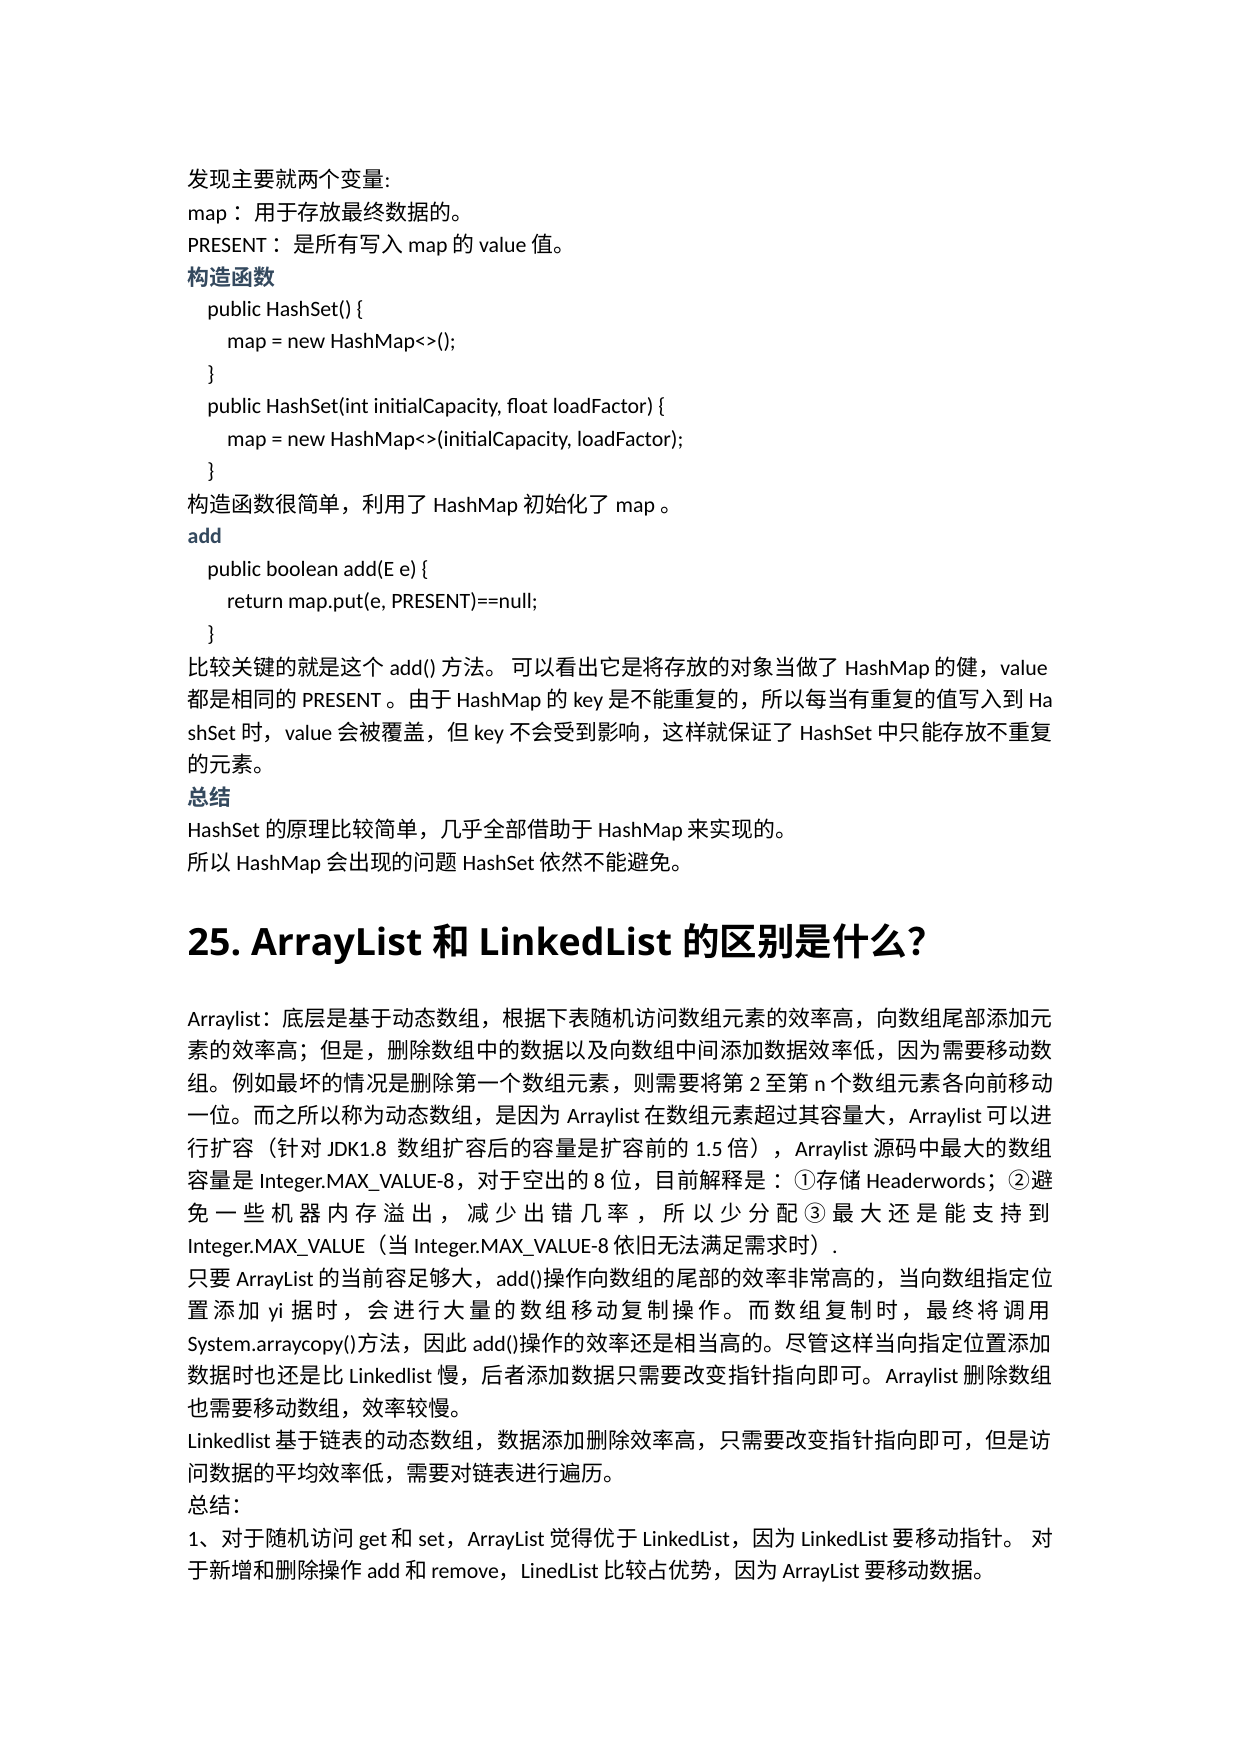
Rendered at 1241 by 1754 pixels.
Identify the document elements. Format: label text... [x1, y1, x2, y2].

text public HashSet(int initialCapacity, float loadFactor) { [187, 389, 1053, 422]
list 只要ArrayList的当前容足够大，add()操作向数组的尾部的效率非常高的，当向数组指定位置添加yi据时，会进行大量的数组移动复制操作。而数组复制时，最终将调用System.arraycopy()方法，因此add()操作的效率还是相当高的。尽管这样当向指定位置添加数据时也还是比Linkedlist慢，后者添加数据只需要改变指针指向即可。Arraylist删除数组也需要移动数组，效率较慢。 [187, 1260, 1053, 1423]
text map = new HashMap<>(initialCapacity, loadFactor); [187, 422, 1053, 454]
list 1、对于随机访问get和set，ArrayList觉得优于LinkedList，因为LinkedList要移动指针。 对于新增和删除操作add和remove，LinedList比较占优势，因为ArrayList要移动数据。 [187, 1520, 1053, 1585]
text add [187, 519, 1053, 552]
subtitle ArrayList 和 LinkedList 的区别是什么？ [187, 906, 1053, 971]
text HashSet 的原理比较简单，几乎全部借助于 HashMap 来实现的。 [187, 812, 1053, 844]
text 发现主要就两个变量: [187, 162, 1053, 194]
text 比较关键的就是这个 add() 方法。 可以看出它是将存放的对象当做了 HashMap 的健，value 都是相同的 PRESENT 。由于 HashMap 的 key 是不能重复的，所以每当有重复的值写入到 HashSet 时，value 会被覆盖，但 key 不会受到影响，这样就保证了 HashSet 中只能存放不重复的元素。 [187, 649, 1053, 779]
text return map.put(e, PRESENT)==null; [187, 584, 1053, 617]
text } [187, 617, 1053, 649]
text 构造函数很简单，利用了 HashMap 初始化了 map 。 [187, 487, 1053, 519]
text } [187, 454, 1053, 487]
list Arraylist：底层是基于动态数组，根据下表随机访问数组元素的效率高，向数组尾部添加元素的效率高；但是，删除数组中的数据以及向数组中间添加数据效率低，因为需要移动数组。例如最坏的情况是删除第一个数组元素，则需要将第2至第n个数组元素各向前移动一位。而之所以称为动态数组，是因为Arraylist在数组元素超过其容量大，Arraylist可以进行扩容（针对JDK1.8 数组扩容后的容量是扩容前的1.5倍），Arraylist源码中最大的数组容量是Integer.MAX_VALUE-8，对于空出的8位，目前解释是 ：①存储Headerwords；②避免一些机器内存溢出，减少出错几率，所以少分配③最大还是能支持到Integer.MAX_VALUE（当Integer.MAX_VALUE-8依旧无法满足需求时）. [187, 1000, 1053, 1260]
text 所以 HashMap 会出现的问题 HashSet 依然不能避免。 [187, 844, 1053, 877]
text 总结 [187, 779, 1053, 812]
text PRESENT ：是所有写入 map 的 value 值。 [187, 227, 1053, 259]
text public HashSet() { [187, 292, 1053, 324]
text } [187, 357, 1053, 389]
text public boolean add(E e) { [187, 552, 1053, 584]
list 总结： [187, 1488, 1053, 1520]
text map = new HashMap<>(); [187, 324, 1053, 357]
text 构造函数 [187, 259, 1053, 292]
text map ：用于存放最终数据的。 [187, 194, 1053, 227]
list Linkedlist基于链表的动态数组，数据添加删除效率高，只需要改变指针指向即可，但是访问数据的平均效率低，需要对链表进行遍历。 [187, 1423, 1053, 1488]
